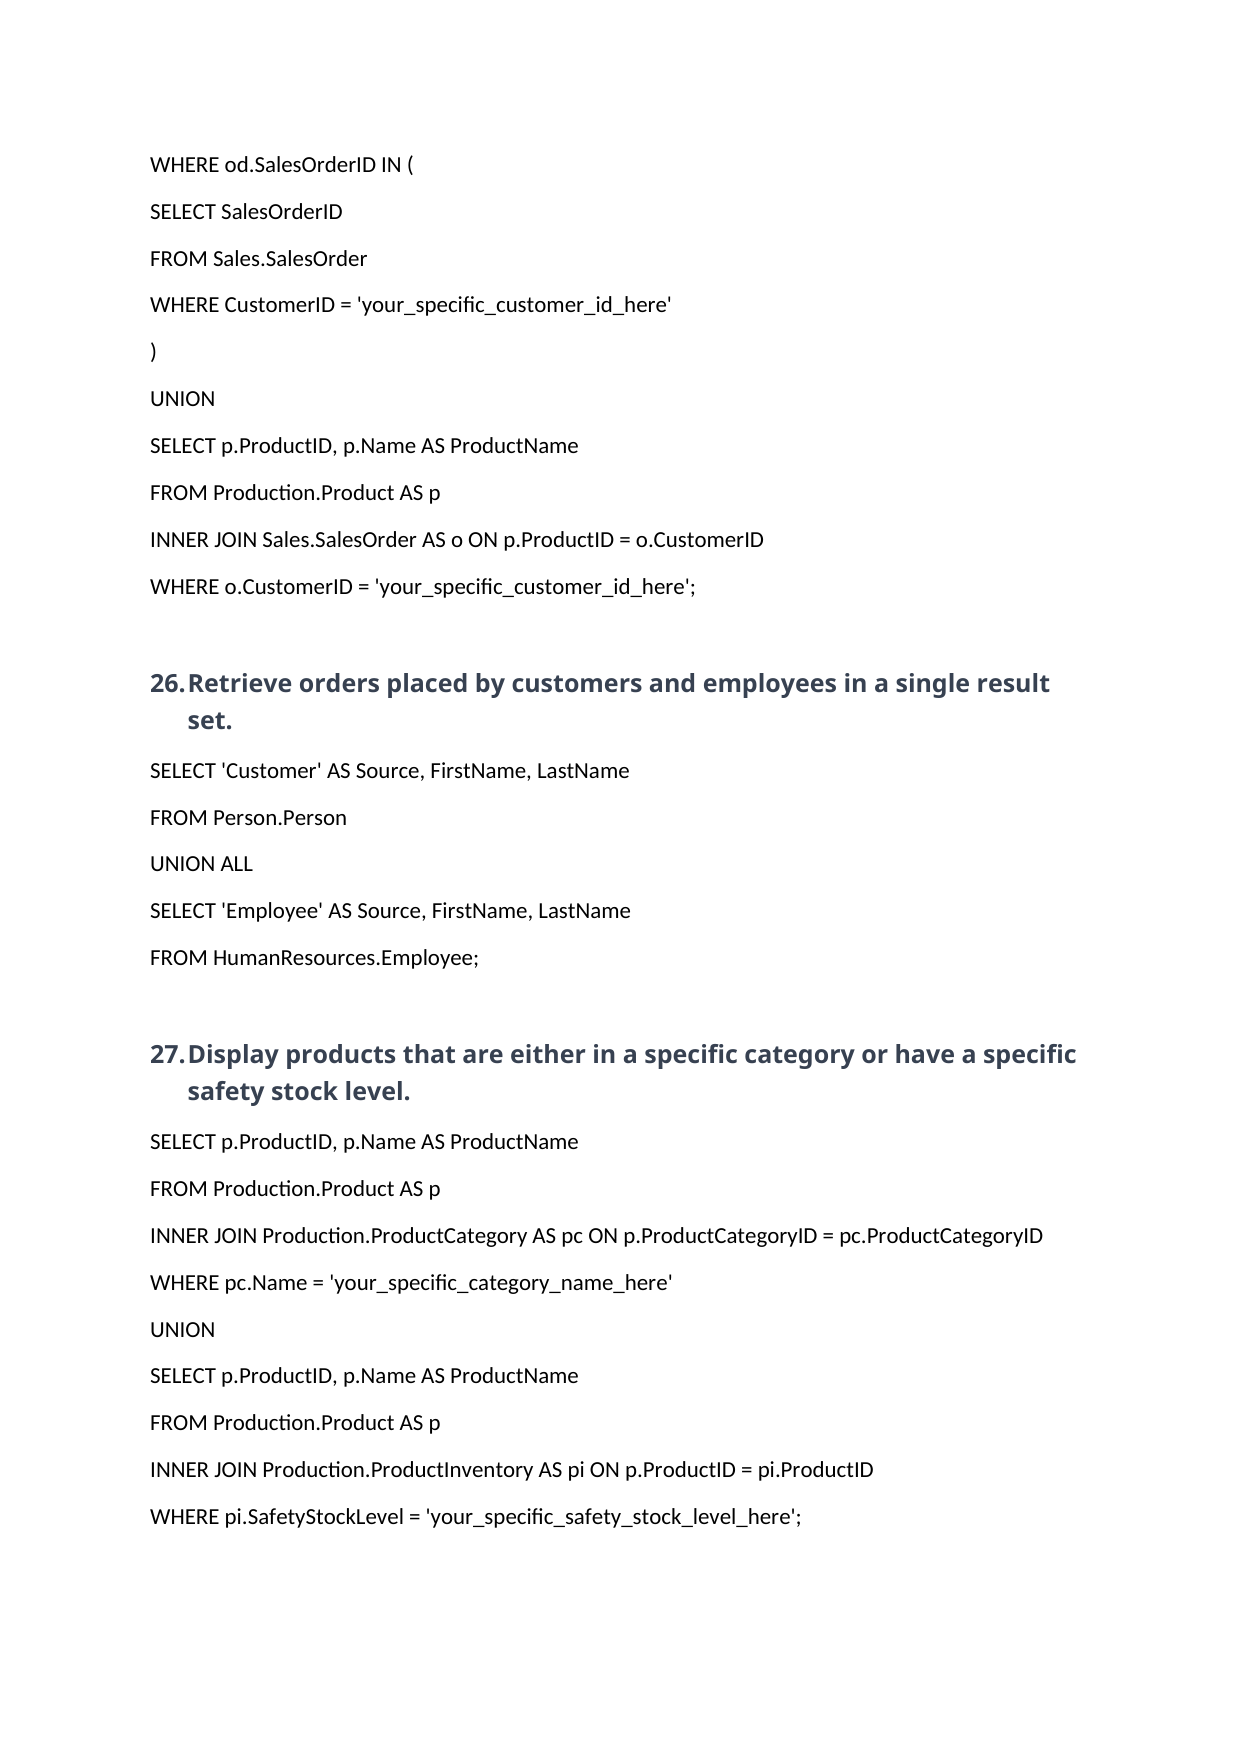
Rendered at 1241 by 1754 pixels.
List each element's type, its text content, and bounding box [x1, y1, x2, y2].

list Retrieve orders placed by customers and employees in a single result set. [150, 666, 1090, 736]
text WHERE pc.Name = 'your_specific_category_name_here' [150, 1268, 1090, 1296]
text UNION [150, 1315, 1090, 1343]
text SELECT 'Customer' AS Source, FirstName, LastName [150, 756, 1090, 784]
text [150, 431, 1090, 459]
text WHERE pi.SafetyStockLevel = 'your_specific_safety_stock_level_here'; [150, 1502, 1090, 1530]
text SELECT p.ProductID, p.Name AS ProductName [150, 1127, 1090, 1155]
text WHERE o.CustomerID = 'your_specific_customer_id_here'; [150, 572, 1090, 600]
text WHERE CustomerID = 'your_specific_customer_id_here' [150, 291, 1090, 319]
text UNION [150, 384, 1090, 412]
text FROM Sales.SalesOrder [150, 244, 1090, 272]
text SELECT p.ProductID, p.Name AS ProductName [150, 1362, 1090, 1390]
text SELECT 'Employee' AS Source, FirstName, LastName [150, 896, 1090, 924]
text ) [150, 337, 1090, 366]
text FROM Production.Product AS p [150, 1174, 1090, 1202]
text FROM HumanResources.Employee; [150, 943, 1090, 971]
text FROM Production.Product AS p [150, 1408, 1090, 1437]
list Display products that are either in a specific category or have a specific safety stock level. [150, 1037, 1090, 1108]
text SELECT SalesOrderID [150, 197, 1090, 225]
text INNER JOIN Production.ProductInventory AS pi ON p.ProductID = pi.ProductID [150, 1455, 1090, 1483]
text INNER JOIN Sales.SalesOrder AS o ON p.ProductID = o.CustomerID [150, 525, 1090, 553]
text FROM Person.Person [150, 803, 1090, 831]
text INNER JOIN Production.ProductCategory AS pc ON p.ProductCategoryID = pc.ProductCategoryID [150, 1221, 1090, 1249]
text WHERE od.SalesOrderID IN ( [150, 150, 1090, 178]
text UNION ALL [150, 849, 1090, 878]
text FROM Production.Product AS p [150, 478, 1090, 506]
